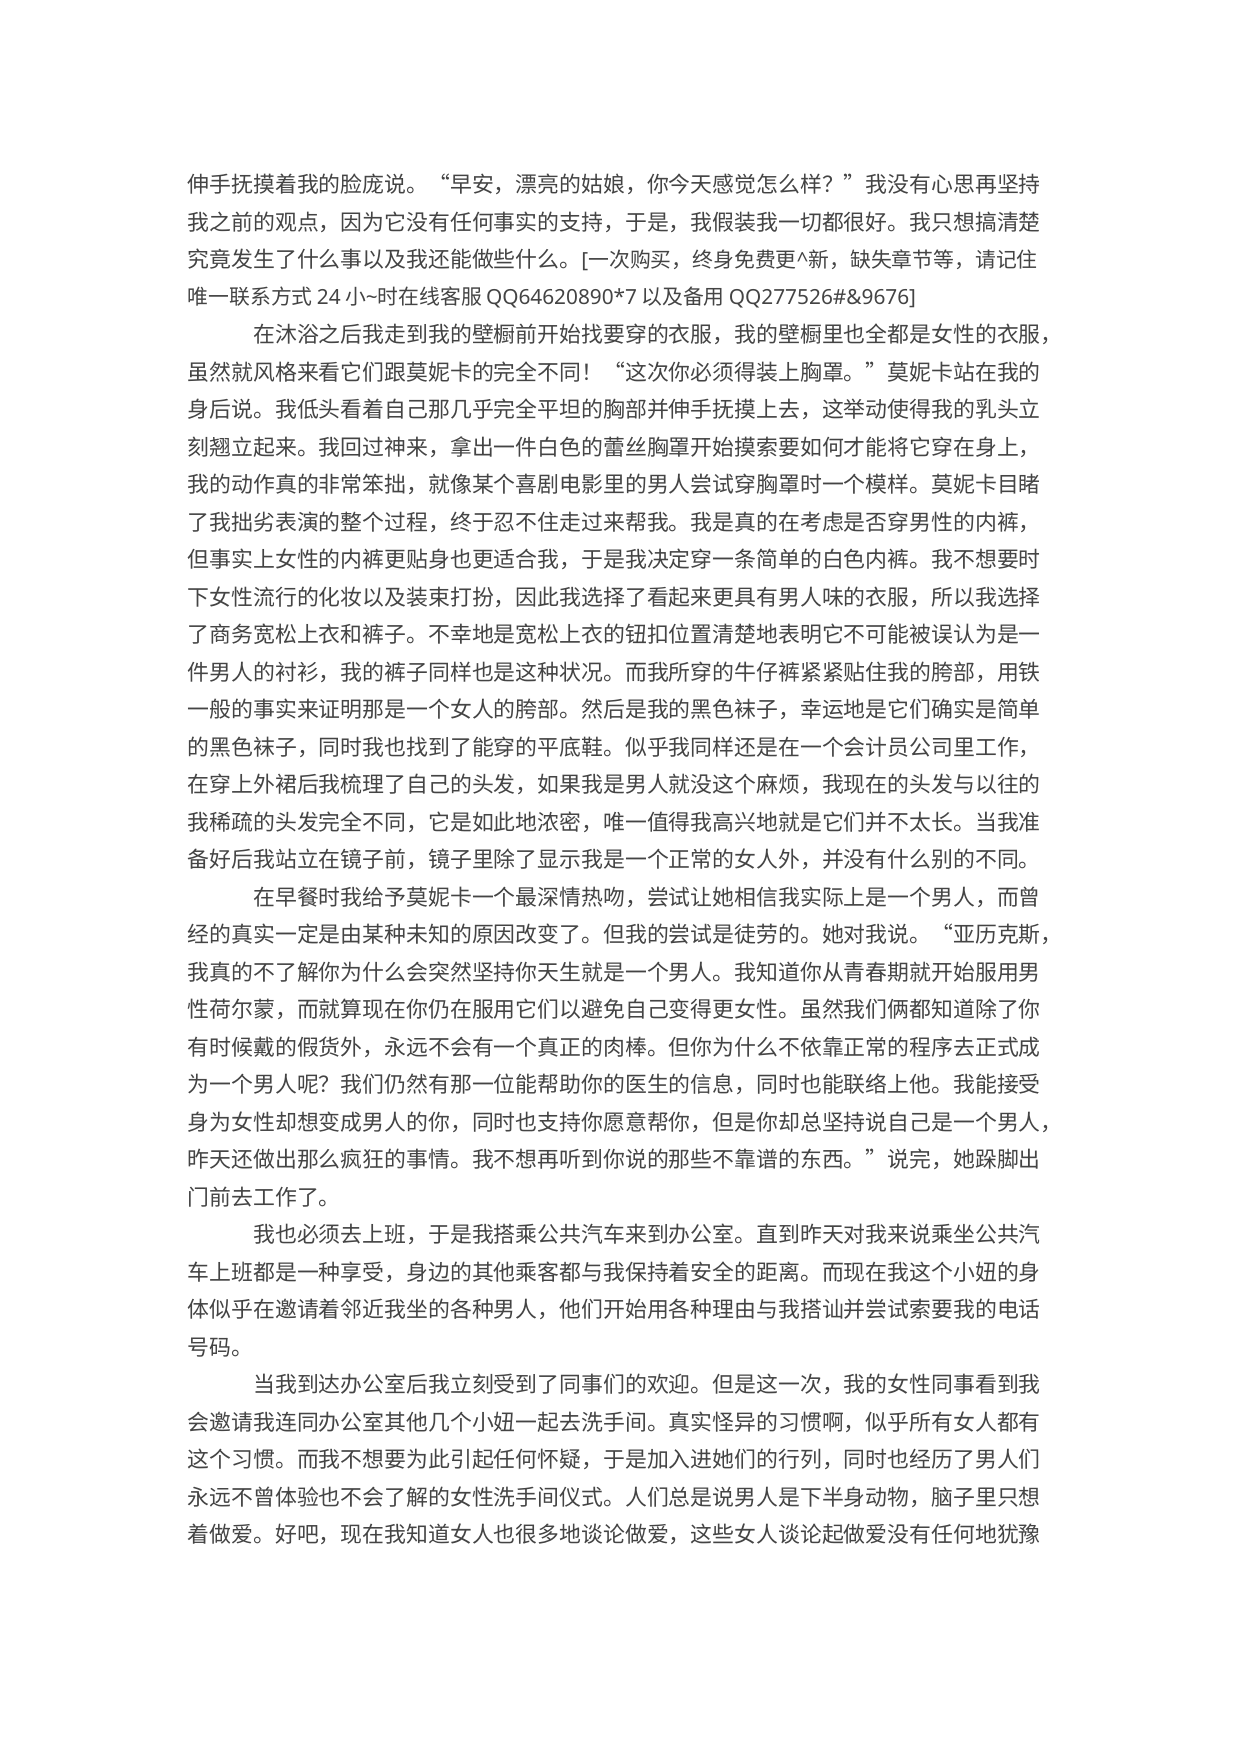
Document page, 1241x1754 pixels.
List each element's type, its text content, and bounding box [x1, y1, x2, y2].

text 在沐浴之后我走到我的壁橱前开始找要穿的衣服，我的壁橱里也全都是女性的衣服，虽然就风格来看它们跟莫妮卡的完全不同！“这次你必须得装上胸罩。”莫妮卡站在我的身后说。我低头看着自己那几乎完全平坦的胸部并伸手抚摸上去，这举动使得我的乳头立刻翘立起来。我回过神来，拿出一件白色的蕾丝胸罩开始摸索要如何才能将它穿在身上，我的动作真的非常笨拙，就像某个喜剧电影里的男人尝试穿胸罩时一个模样。莫妮卡目睹了我拙劣表演的整个过程，终于忍不住走过来帮我。我是真的在考虑是否穿男性的内裤，但事实上女性的内裤更贴身也更适合我，于是我决定穿一条简单的白色内裤。我不想要时下女性流行的化妆以及装束打扮，因此我选择了看起来更具有男人味的衣服，所以我选择了商务宽松上衣和裤子。不幸地是宽松上衣的钮扣位置清楚地表明它不可能被误认为是一件男人的衬衫，我的裤子同样也是这种状况。而我所穿的牛仔裤紧紧贴住我的胯部，用铁一般的事实来证明那是一个女人的胯部。然后是我的黑色袜子，幸运地是它们确实是简单的黑色袜子，同时我也找到了能穿的平底鞋。似乎我同样还是在一个会计员公司里工作，在穿上外裙后我梳理了自己的头发，如果我是男人就没这个麻烦，我现在的头发与以往的我稀疏的头发完全不同，它是如此地浓密，唯一值得我高兴地就是它们并不太长。当我准备好后我站立在镜子前，镜子里除了显示我是一个正常的女人外，并没有什么别的不同。 [187, 314, 1053, 877]
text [187, 1364, 1053, 1552]
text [187, 164, 1053, 314]
text 在早餐时我给予莫妮卡一个最深情热吻，尝试让她相信我实际上是一个男人，而曾经的真实一定是由某种未知的原因改变了。但我的尝试是徒劳的。她对我说。“亚历克斯，我真的不了解你为什么会突然坚持你天生就是一个男人。我知道你从青春期就开始服用男性荷尔蒙，而就算现在你仍在服用它们以避免自己变得更女性。虽然我们俩都知道除了你有时候戴的假货外，永远不会有一个真正的肉棒。但你为什么不依靠正常的程序去正式成为一个男人呢？我们仍然有那一位能帮助你的医生的信息，同时也能联络上他。我能接受身为女性却想变成男人的你，同时也支持你愿意帮你，但是你却总坚持说自己是一个男人，昨天还做出那么疯狂的事情。我不想再听到你说的那些不靠谱的东西。”说完，她跺脚出门前去工作了。 [187, 877, 1053, 1214]
text 我也必须去上班，于是我搭乘公共汽车来到办公室。直到昨天对我来说乘坐公共汽车上班都是一种享受，身边的其他乘客都与我保持着安全的距离。而现在我这个小妞的身体似乎在邀请着邻近我坐的各种男人，他们开始用各种理由与我搭讪并尝试索要我的电话号码。 [187, 1214, 1053, 1364]
